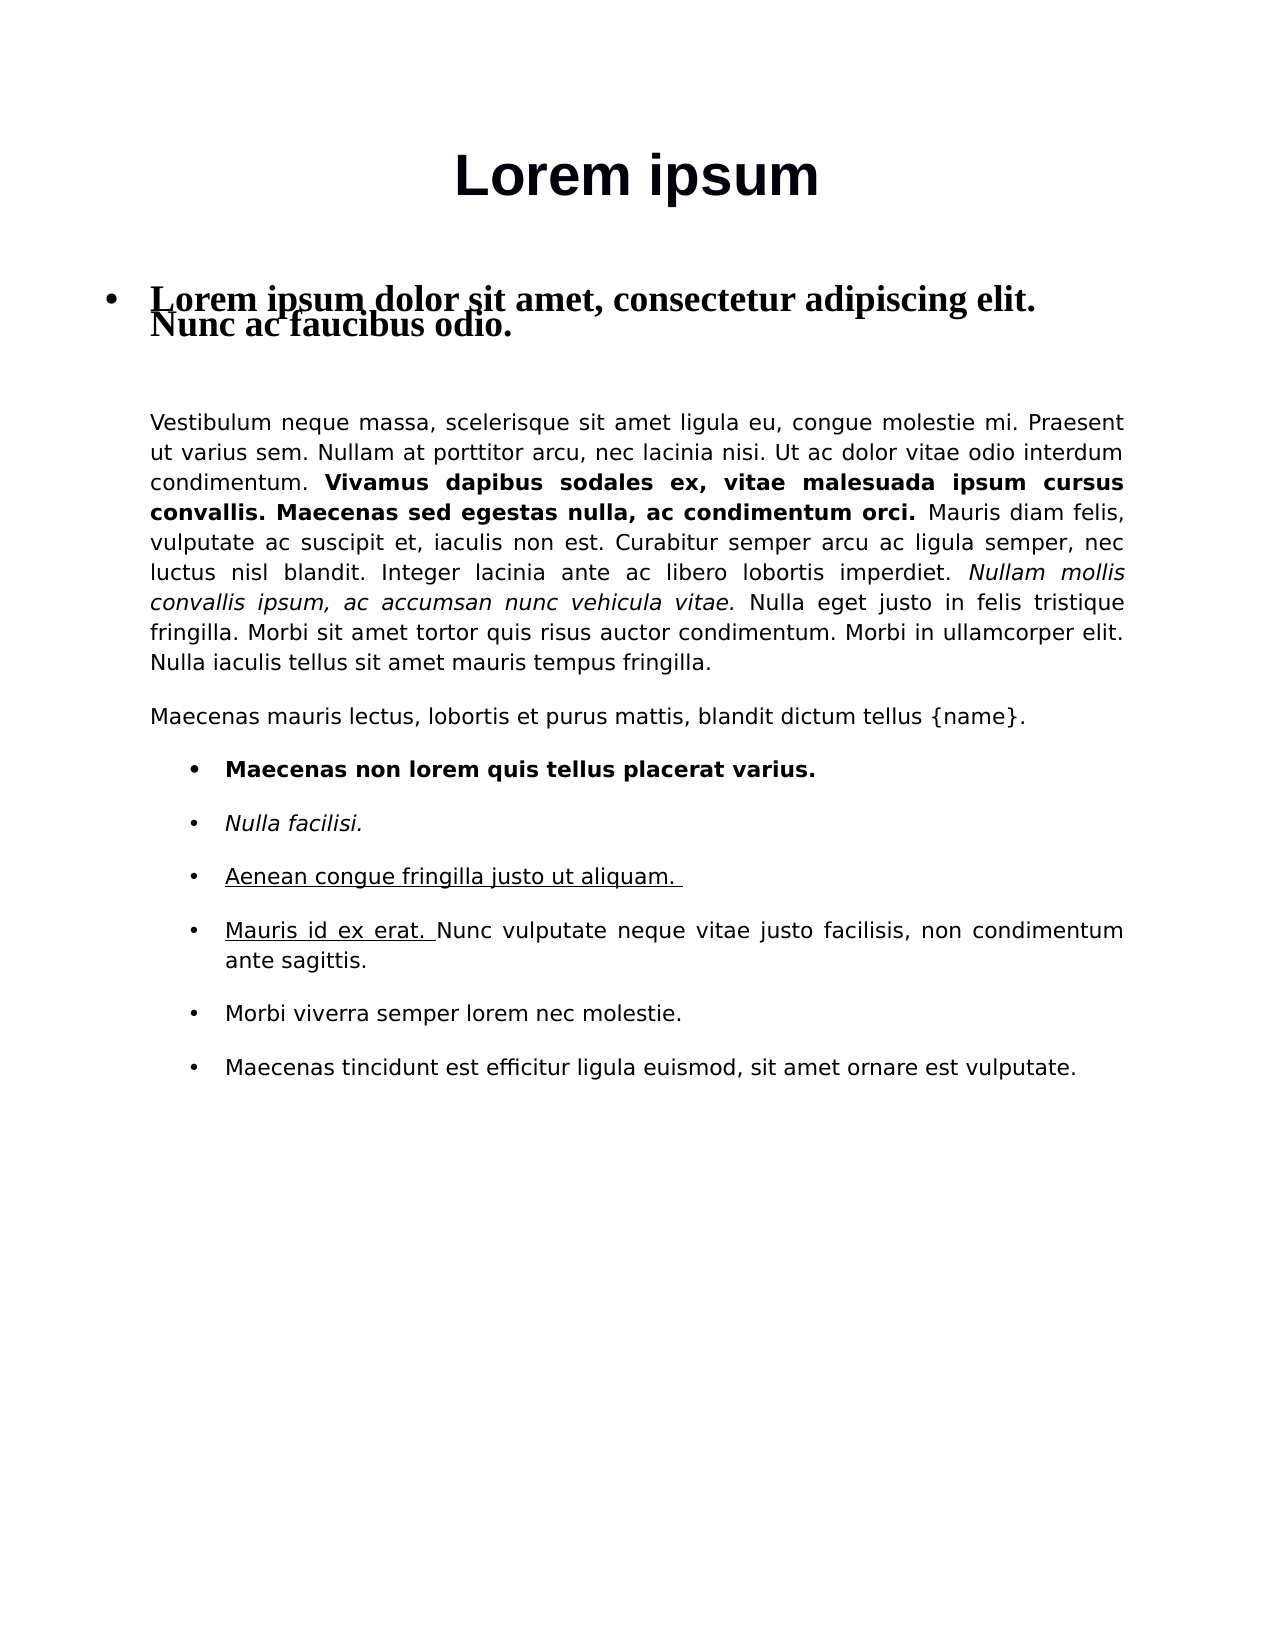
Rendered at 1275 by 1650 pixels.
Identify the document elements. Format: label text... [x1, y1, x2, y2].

list Aenean congue fringilla justo ut aliquam. [187, 861, 1125, 891]
list Nulla facilisi. [187, 807, 1125, 837]
list Morbi viverra semper lorem nec molestie. [187, 997, 1125, 1027]
text Lorem ipsum [150, 175, 668, 200]
list Mauris id ex erat. Nunc vulputate neque vitae justo facilisis, non condimentum ante sagittis. [187, 914, 1125, 974]
list Maecenas tincidunt est efficitur ligula euismod, sit amet ornare est vulputate. [187, 1051, 1125, 1081]
text Vestibulum neque massa, scelerisque sit amet ligula eu, congue molestie mi. Praesent ut varius sem. Nullam at porttitor arcu, nec lacinia nisi. Ut ac dolor vitae odio interdum condimentum. Vivamus dapibus sodales ex, vitae malesuada ipsum cursus convallis. Maecenas sed egestas nulla, ac condimentum orci. Mauris diam felis, vulputate ac suscipit et, iaculis non est. Curabitur semper arcu ac ligula semper, nec luctus nisl blandit. Integer lacinia ante ac libero lobortis imperdiet. Nullam mollis convallis ipsum, ac accumsan nunc vehicula vitae. Nulla eget justo in felis tristique fringilla. Morbi sit amet tortor quis risus auctor condimentum. Morbi in ullamcorper elit. Nulla iaculis tellus sit amet mauris tempus fringilla. [150, 407, 1125, 677]
list Lorem ipsum dolor sit amet, consectetur adipiscing elit. Nunc ac faucibus odio. [105, 291, 1125, 341]
text Maecenas mauris lectus, lobortis et purus mattis, blandit dictum tellus {name}. [150, 700, 1125, 730]
list Maecenas non lorem quis tellus placerat varius. [187, 754, 1125, 784]
text Lorem ipsum [676, 175, 1125, 200]
